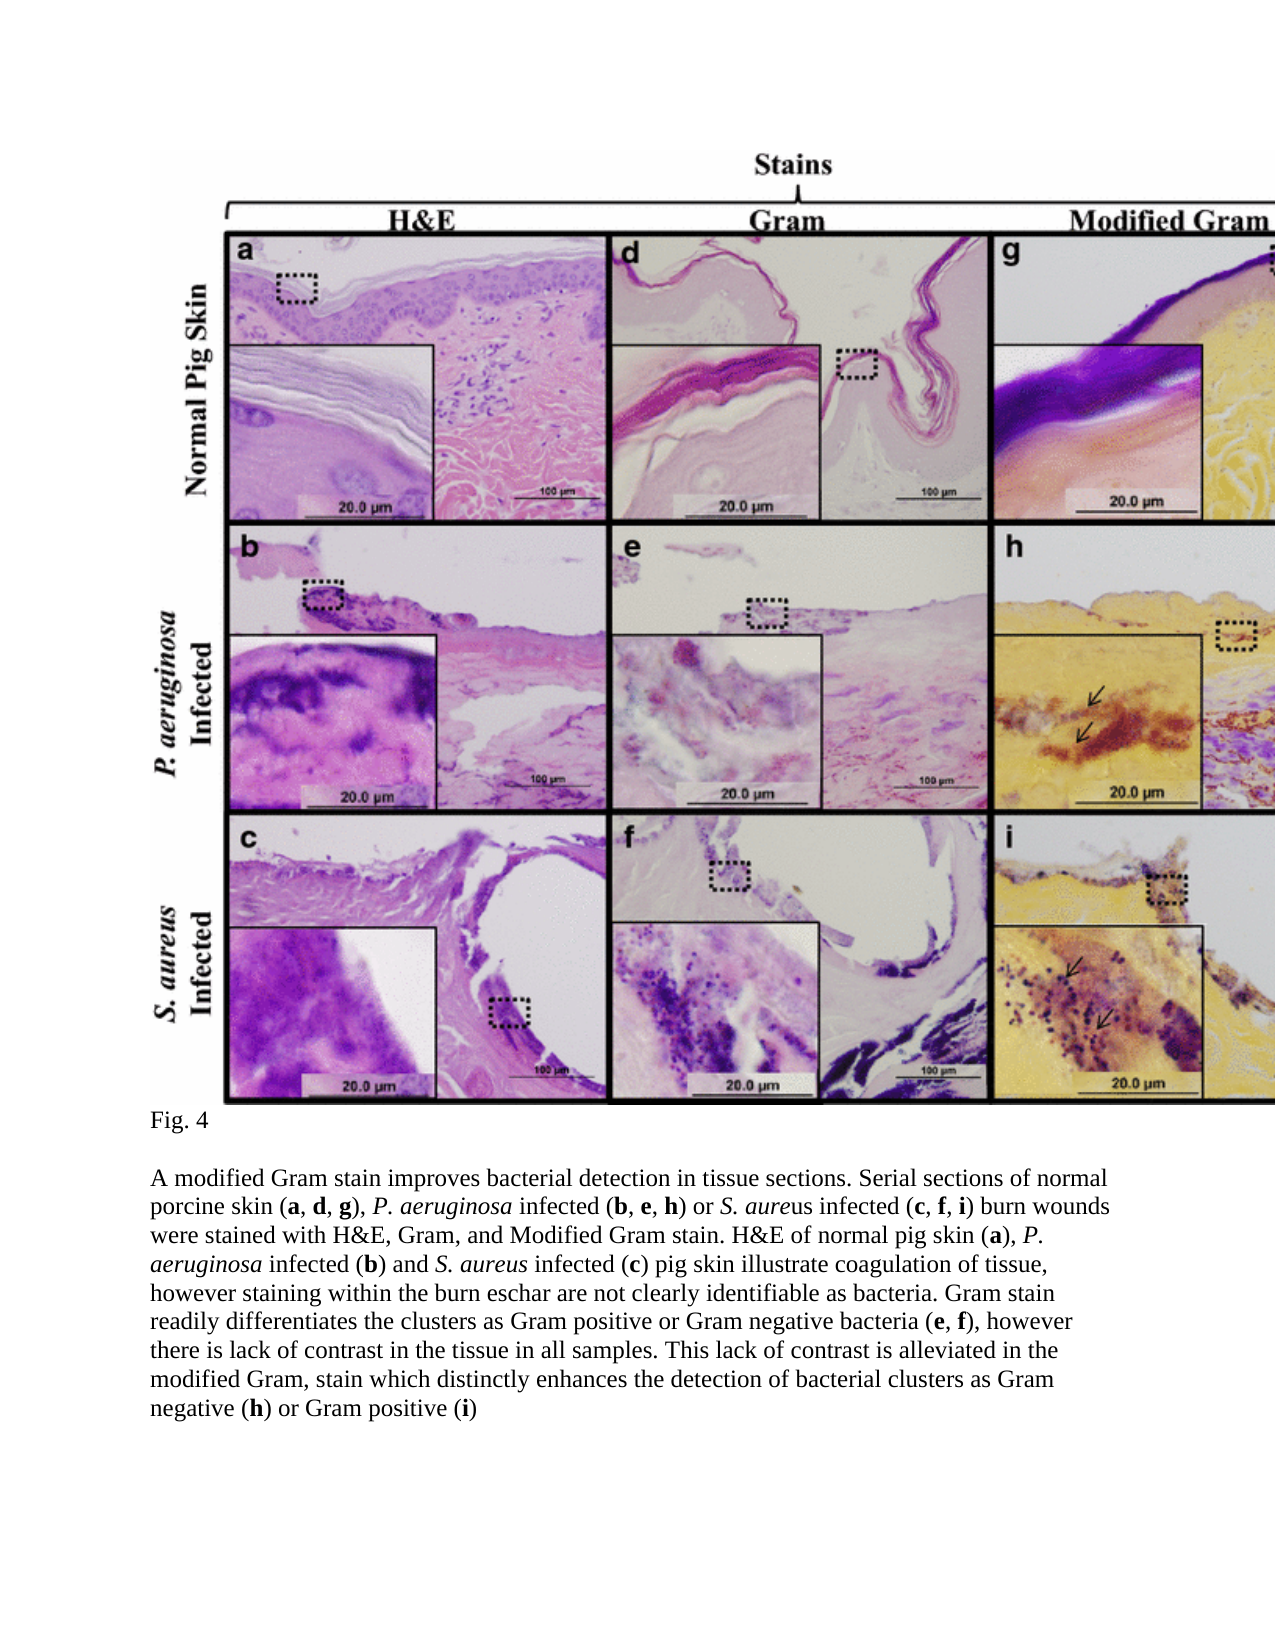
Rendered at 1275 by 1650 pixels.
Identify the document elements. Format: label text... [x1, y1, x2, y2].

picture [150, 150, 1275, 1105]
text A modified Gram stain improves bacterial detection in tissue sections. Serial sections of normal porcine skin (a, d, g), P. aeruginosa infected (b, e, h) or S. aureus infected (c, f, i) burn wounds were stained with H&E, Gram, and Modified Gram stain. H&E of normal pig skin (a), P. aeruginosa infected (b) and S. aureus infected (c) pig skin illustrate coagulation of tissue, however staining within the burn eschar are not clearly identifiable as bacteria. Gram stain readily differentiates the clusters as Gram positive or Gram negative bacteria (e, f), however there is lack of contrast in the tissue in all samples. This lack of contrast is alleviated in the modified Gram, stain which distinctly enhances the detection of bacterial clusters as Gram negative (h) or Gram positive (i) [150, 1163, 1125, 1421]
text Fig. 4 [150, 1105, 1125, 1133]
